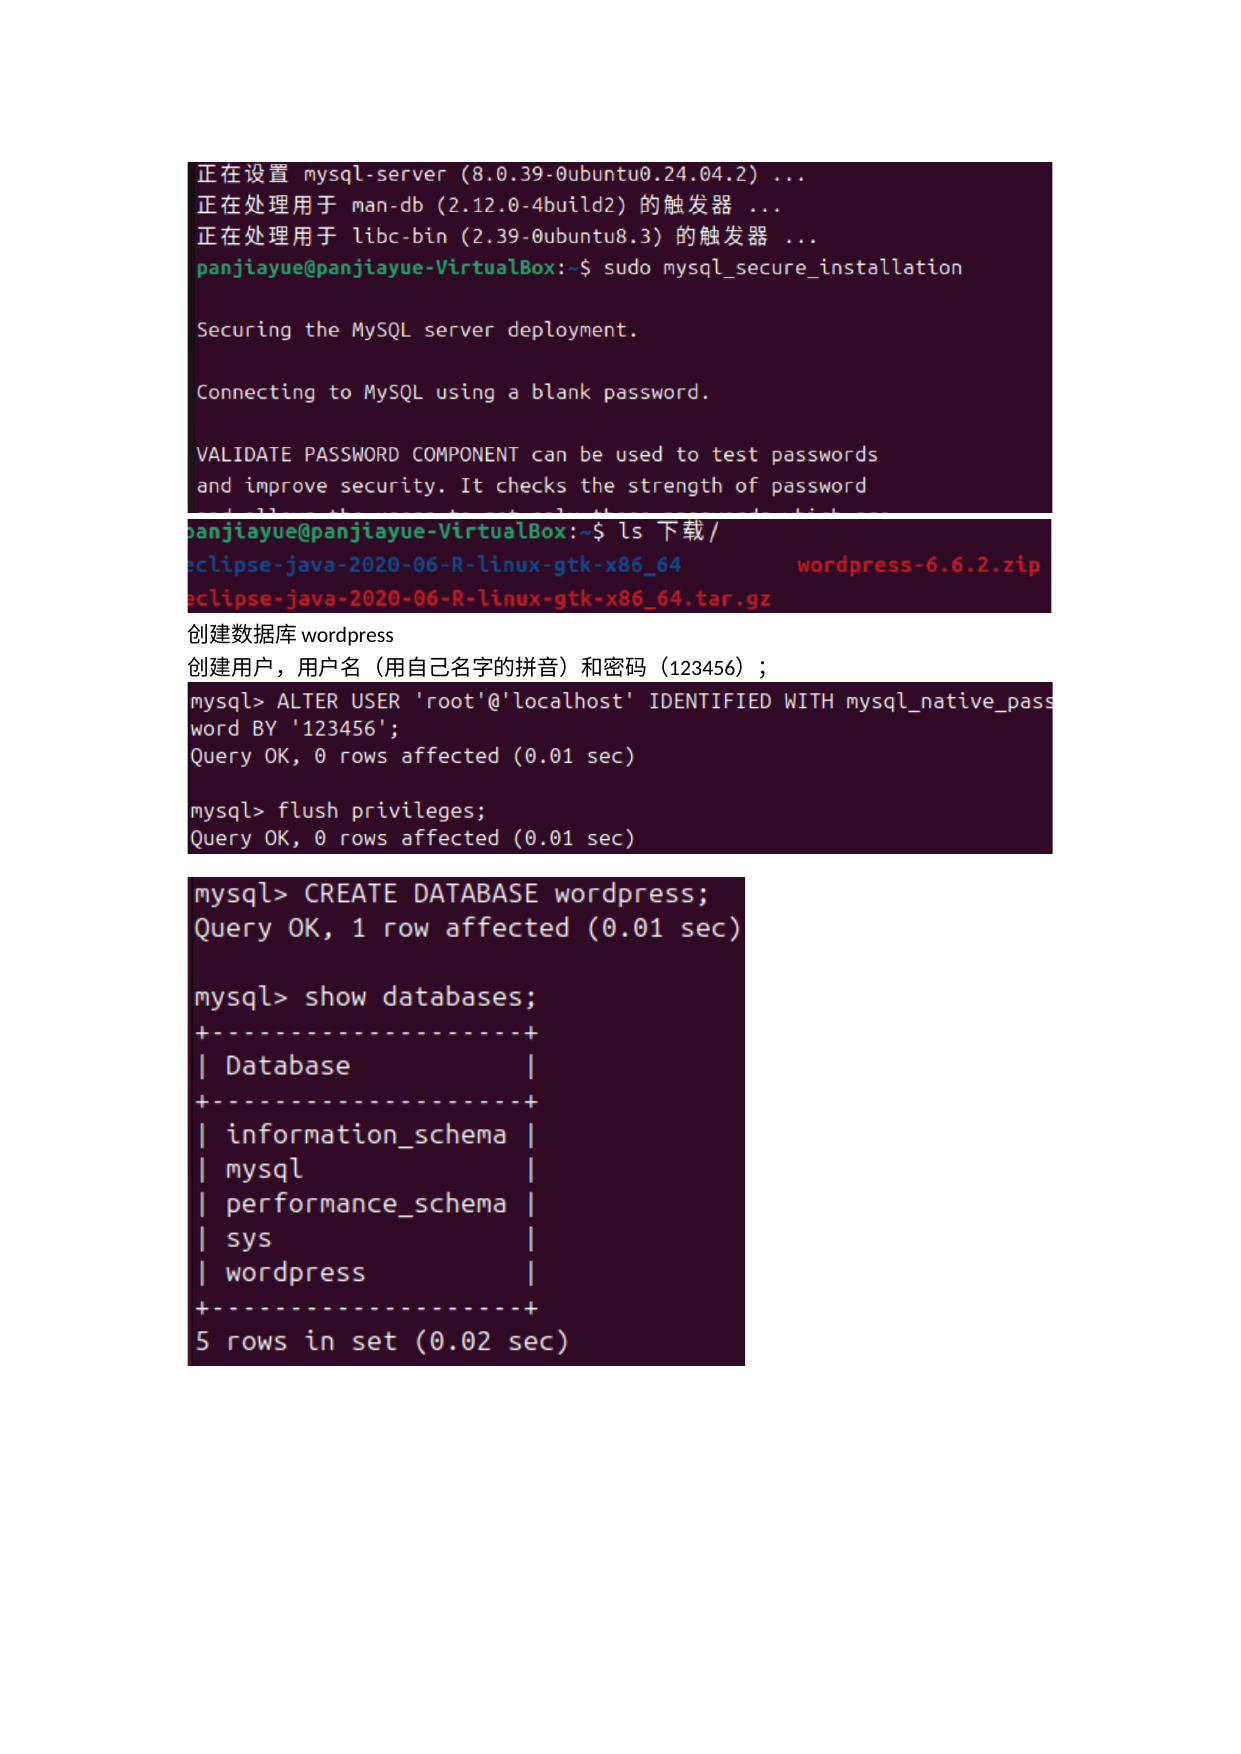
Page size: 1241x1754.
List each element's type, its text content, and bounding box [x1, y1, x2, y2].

text 创建用户，用户名（用自己名字的拼音）和密码（123456）； [187, 649, 1053, 682]
picture [187, 877, 746, 1366]
picture [187, 519, 1052, 613]
text 创建数据库wordpress [187, 617, 1053, 649]
picture [187, 162, 1053, 513]
picture [187, 682, 1053, 854]
